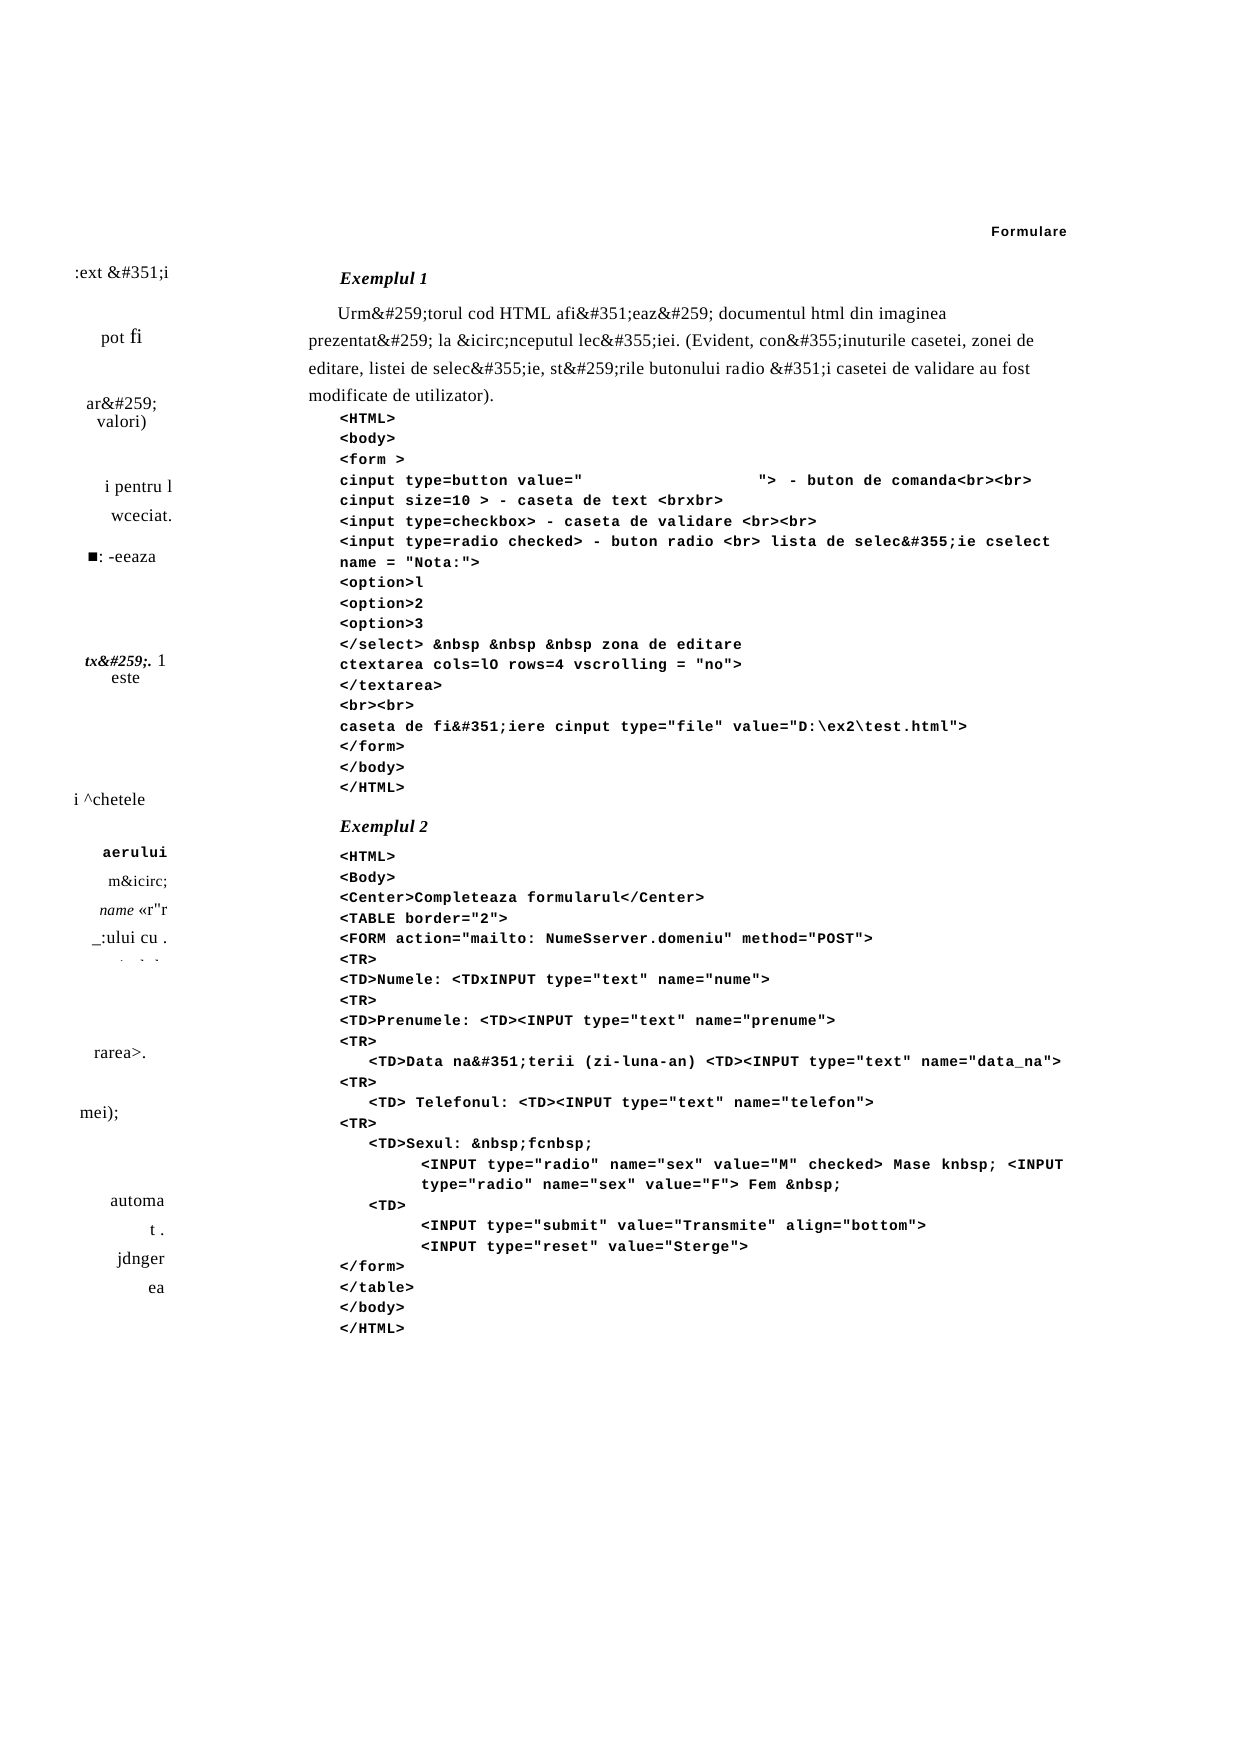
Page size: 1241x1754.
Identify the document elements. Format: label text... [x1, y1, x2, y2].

text <FORM action="mailto: NumeSserver.domeniu" method="POST"> [339, 927, 1089, 948]
text caseta de fi&#351;iere cinput type="file" value="D:\ex2\test.html"> [339, 715, 1089, 735]
text </HTML> [339, 1317, 1089, 1338]
text <br><br> [339, 694, 1089, 715]
text </textarea> [339, 674, 1089, 694]
text i pentru l wceciat. [94, 470, 172, 527]
text <INPUT type="reset" value="Sterge"> [421, 1235, 1089, 1256]
text cinput type=button value=" "> - buton de comanda<br><br> [339, 469, 1089, 489]
text <TR> [339, 1112, 1089, 1132]
text <TABLE border="2"> [339, 907, 1089, 927]
text ar&#259; valori) [71, 396, 172, 431]
text i ^chetele [52, 791, 167, 809]
text <Center>Completeaza formularul</Center> [339, 886, 1089, 907]
text </body> [339, 1297, 1089, 1317]
text <option>l [339, 571, 1089, 592]
text tx&#259;. 1 este [82, 652, 169, 687]
text rarea>. [91, 1044, 149, 1062]
text <INPUT type="submit" value="Transmite" align="bottom"> [421, 1214, 1089, 1235]
text <form > [339, 448, 1089, 469]
text <TD>Sexul: &nbsp;fcnbsp; [339, 1132, 1089, 1153]
text Exemplul 1 [339, 270, 1089, 288]
text automat . jdngerea dat&#259; cu ' (pentru [109, 1183, 164, 1305]
text Urm&#259;torul cod HTML afi&#351;eaz&#259; documentul html din imaginea prezentat&#259; la &icirc;nceputul lec&#355;iei. (Evident, con&#355;inuturile casetei, zonei de editare, listei de selec&#355;ie, st&#259;rile butonului radio &#351;i casetei de validare au fost modificate de utilizator). [308, 297, 1064, 407]
text <TR> [339, 989, 1089, 1009]
text <option>2 [339, 592, 1089, 612]
text <input type=checkbox> - caseta de validare <br><br> [339, 510, 1089, 530]
text Exemplul 2 [339, 818, 1089, 836]
text cinput size=10 > - caseta de text <brxbr> [339, 489, 1089, 510]
text <option>3 [339, 612, 1089, 633]
text <body> [339, 428, 1089, 448]
text <TR> [339, 1030, 1089, 1050]
text <TR> [339, 948, 1089, 968]
text <TD>Data na&#351;terii (zi-luna-an) <TD><INPUT type="text" name="data_na"> <TR> [339, 1050, 1064, 1091]
text :ext &#351;i [71, 264, 172, 282]
text <HTML> [339, 845, 1089, 866]
text Formulare [991, 225, 1067, 239]
text <TD>Prenumele: <TD><INPUT type="text" name="prenume"> [339, 1009, 1089, 1030]
text pot fi [71, 327, 172, 348]
text <HTML> [339, 407, 1089, 428]
text </form> [339, 735, 1089, 756]
text </select> &nbsp &nbsp &nbsp zona de editare [339, 633, 1064, 653]
text ctextarea cols=lO rows=4 vscrolling = "no"> [339, 653, 1089, 674]
text </table> [339, 1276, 1089, 1297]
text mei); [63, 1104, 135, 1122]
text <INPUT type="radio" name="sex" value="M" checked> Mase knbsp; <INPUT type="radio" name="sex" value="F"> Fem &nbsp; [421, 1153, 1064, 1194]
text aerului m&icirc; name «r"r _:ului cu . irul de [75, 835, 167, 961]
text <TD> Telefonul: <TD><INPUT type="text" name="telefon"> [339, 1091, 1089, 1112]
text <Body> [339, 866, 1089, 886]
text <input type=radio checked> - buton radio <br> lista de selec&#355;ie cselect name = "Nota:"> [339, 530, 1064, 571]
text </HTML> [339, 776, 1089, 797]
text </form> [339, 1256, 1089, 1276]
text </body> [339, 756, 1089, 776]
text <TD> [339, 1194, 1089, 1214]
text ■: -eeaza [71, 548, 172, 566]
text <TD>Numele: <TDxINPUT type="text" name="nume"> [339, 968, 1089, 989]
